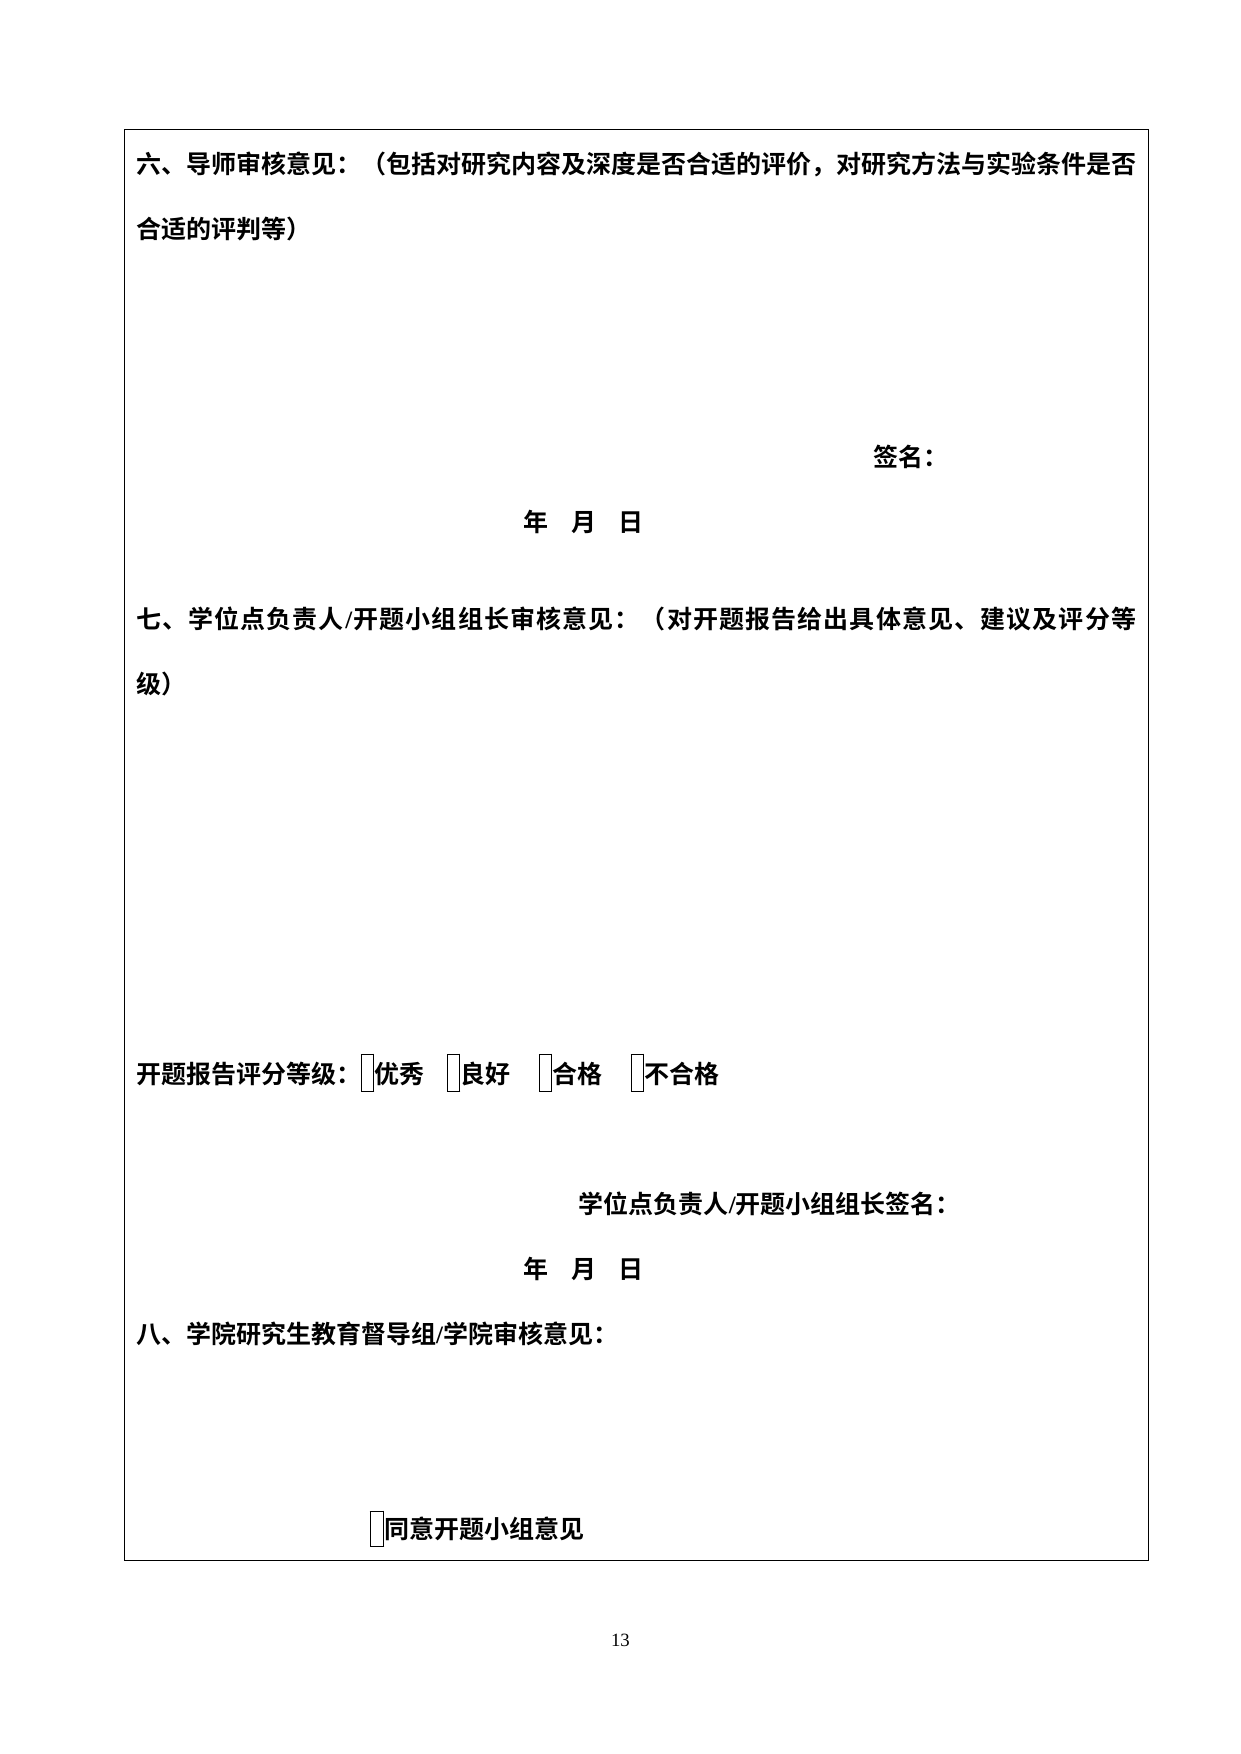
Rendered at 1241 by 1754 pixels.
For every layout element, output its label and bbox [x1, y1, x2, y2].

table_header [125, 130, 1148, 1560]
